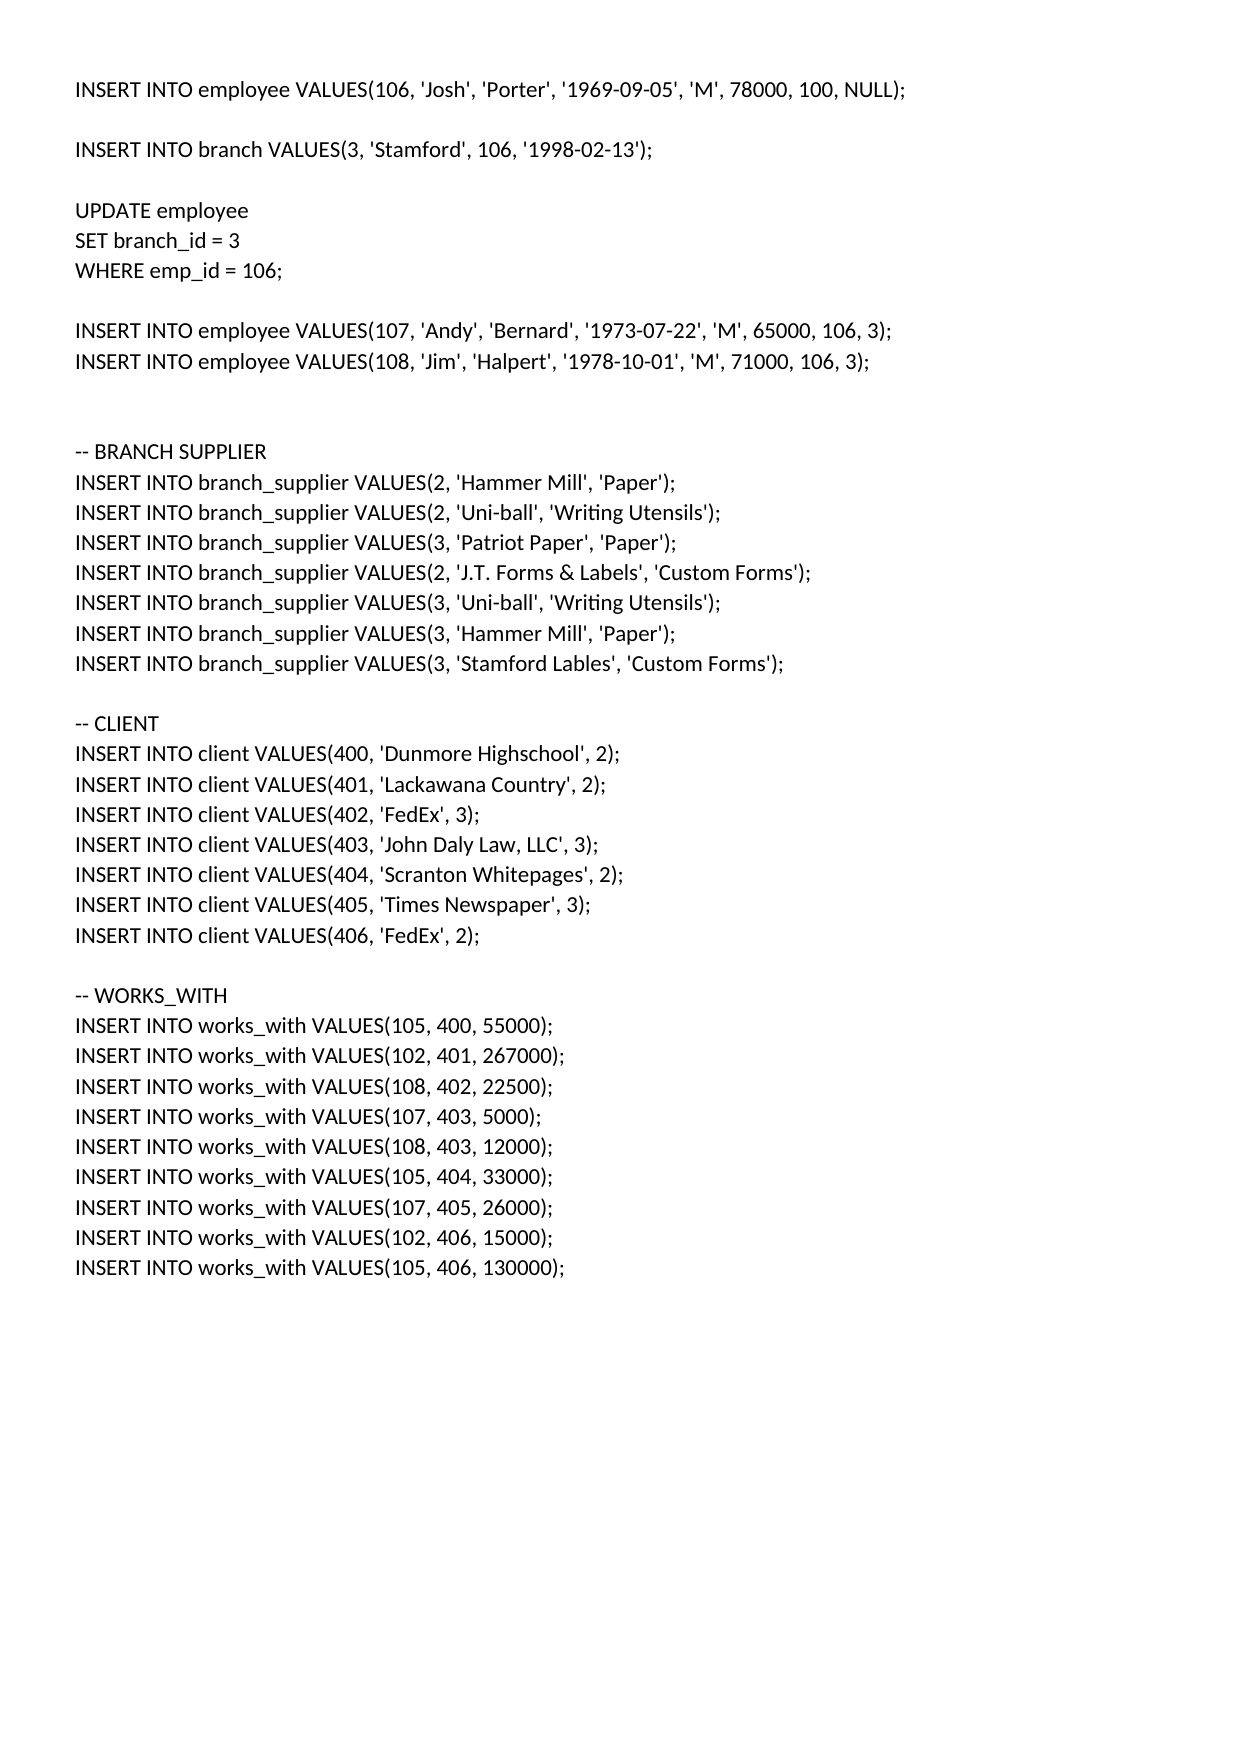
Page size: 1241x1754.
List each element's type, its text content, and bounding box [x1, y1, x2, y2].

text WHERE emp_id = 106; [75, 256, 1165, 284]
text -- WORKS_WITH [75, 981, 1165, 1009]
text INSERT INTO works_with VALUES(105, 406, 130000); [75, 1253, 1165, 1281]
text INSERT INTO employee VALUES(106, 'Josh', 'Porter', '1969-09-05', 'M', 78000, 100, NULL); [75, 75, 1165, 103]
text INSERT INTO employee VALUES(107, 'Andy', 'Bernard', '1973-07-22', 'M', 65000, 106, 3); [75, 317, 1165, 345]
text INSERT INTO works_with VALUES(105, 404, 33000); [75, 1162, 1165, 1191]
text INSERT INTO branch VALUES(3, 'Stamford', 106, '1998-02-13'); [75, 135, 1165, 163]
text INSERT INTO works_with VALUES(107, 405, 26000); [75, 1193, 1165, 1221]
text INSERT INTO client VALUES(403, 'John Daly Law, LLC', 3); [75, 830, 1165, 858]
text INSERT INTO branch_supplier VALUES(3, 'Uni-ball', 'Writing Utensils'); [75, 588, 1165, 617]
text INSERT INTO works_with VALUES(108, 403, 12000); [75, 1132, 1165, 1160]
text INSERT INTO works_with VALUES(108, 402, 22500); [75, 1072, 1165, 1100]
text INSERT INTO works_with VALUES(105, 400, 55000); [75, 1011, 1165, 1039]
text INSERT INTO client VALUES(405, 'Times Newspaper', 3); [75, 891, 1165, 919]
text INSERT INTO works_with VALUES(102, 401, 267000); [75, 1042, 1165, 1070]
text UPDATE employee [75, 196, 1165, 224]
text INSERT INTO client VALUES(400, 'Dunmore Highschool', 2); [75, 739, 1165, 768]
text INSERT INTO works_with VALUES(102, 406, 15000); [75, 1223, 1165, 1251]
text INSERT INTO branch_supplier VALUES(2, 'Hammer Mill', 'Paper'); [75, 468, 1165, 496]
text INSERT INTO branch_supplier VALUES(2, 'J.T. Forms & Labels', 'Custom Forms'); [75, 558, 1165, 586]
text SET branch_id = 3 [75, 226, 1165, 254]
text INSERT INTO branch_supplier VALUES(3, 'Patriot Paper', 'Paper'); [75, 528, 1165, 556]
text INSERT INTO client VALUES(401, 'Lackawana Country', 2); [75, 770, 1165, 798]
text INSERT INTO works_with VALUES(107, 403, 5000); [75, 1102, 1165, 1130]
text INSERT INTO branch_supplier VALUES(3, 'Hammer Mill', 'Paper'); [75, 619, 1165, 647]
text -- BRANCH SUPPLIER [75, 437, 1165, 466]
text INSERT INTO client VALUES(404, 'Scranton Whitepages', 2); [75, 860, 1165, 888]
text INSERT INTO client VALUES(402, 'FedEx', 3); [75, 800, 1165, 828]
text INSERT INTO client VALUES(406, 'FedEx', 2); [75, 921, 1165, 949]
text INSERT INTO branch_supplier VALUES(2, 'Uni-ball', 'Writing Utensils'); [75, 498, 1165, 526]
text INSERT INTO employee VALUES(108, 'Jim', 'Halpert', '1978-10-01', 'M', 71000, 106, 3); [75, 347, 1165, 375]
text INSERT INTO branch_supplier VALUES(3, 'Stamford Lables', 'Custom Forms'); [75, 649, 1165, 677]
text -- CLIENT [75, 709, 1165, 737]
